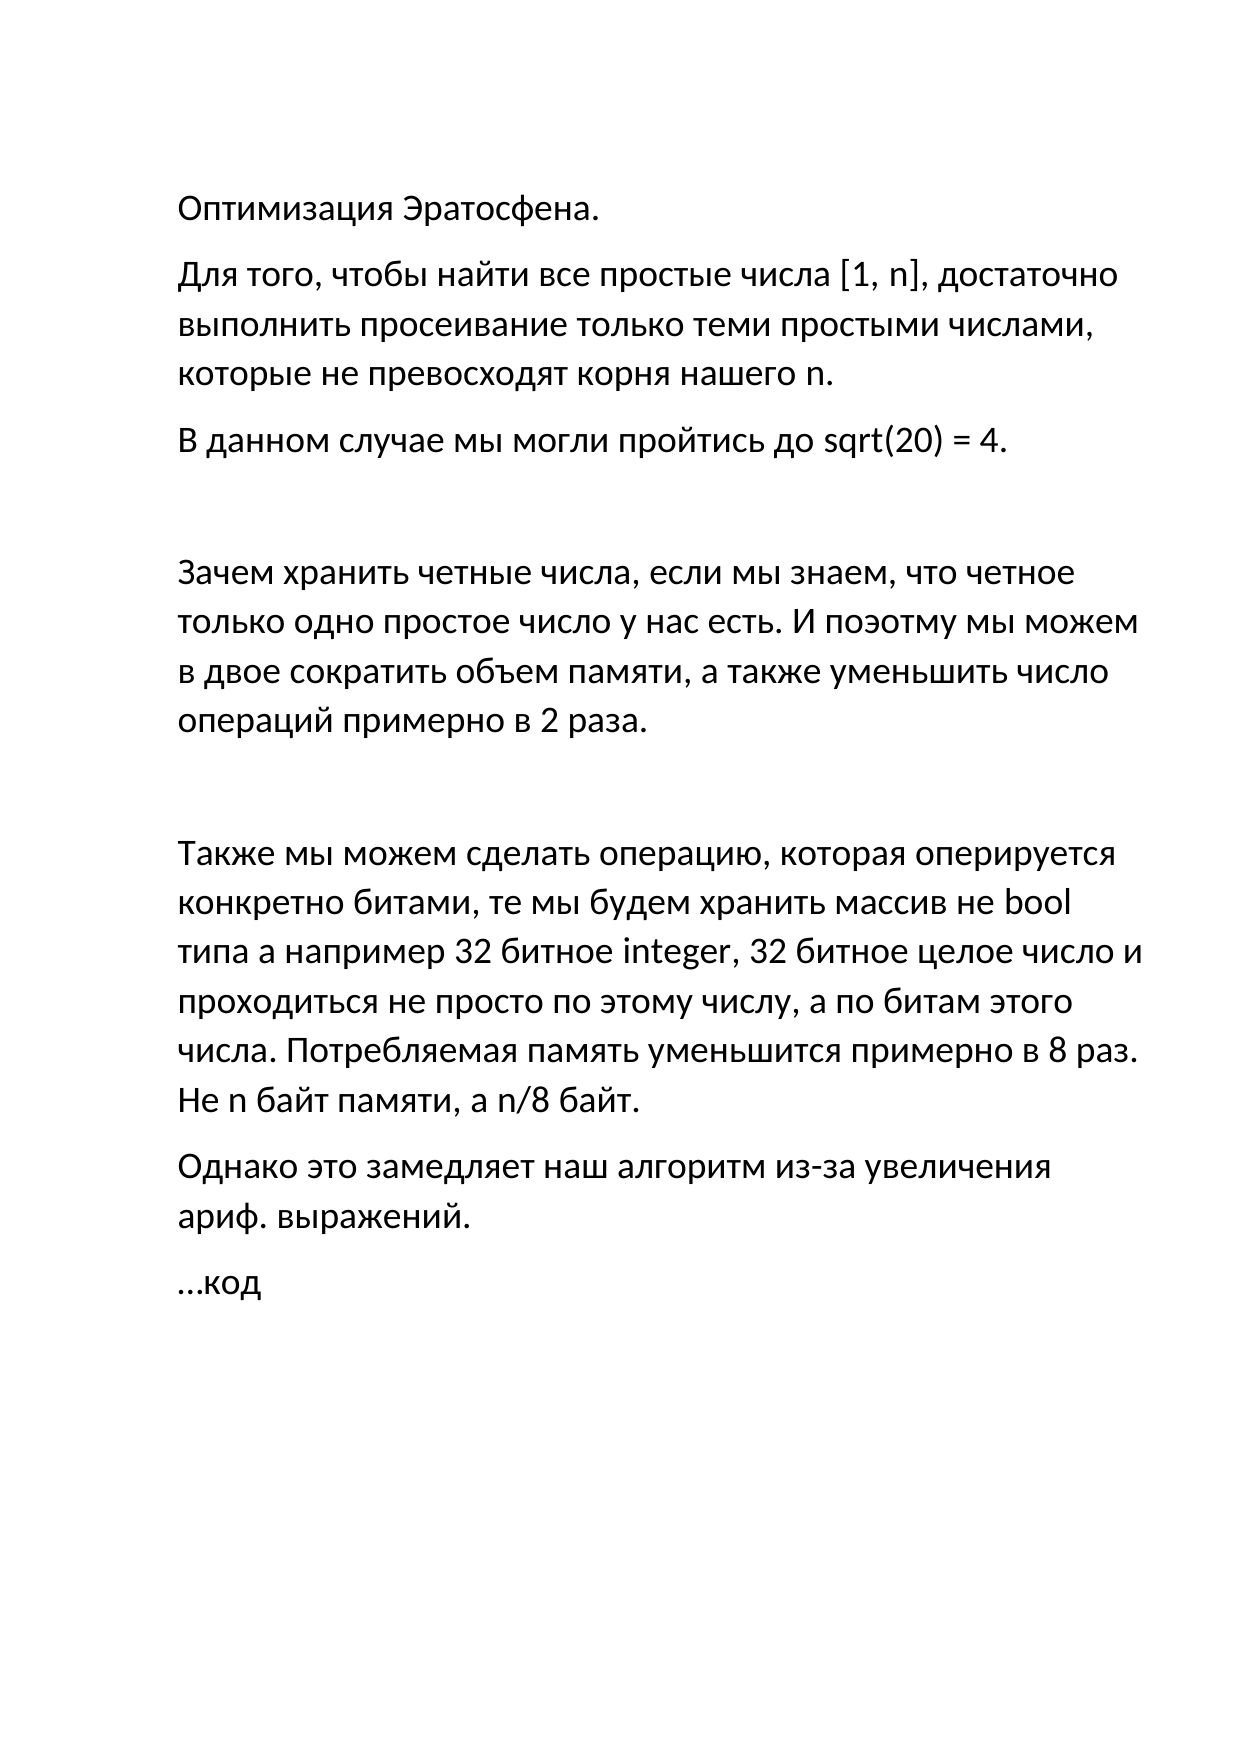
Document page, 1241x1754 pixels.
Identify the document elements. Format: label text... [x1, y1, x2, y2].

text …код [177, 1258, 1152, 1303]
text Однако это замедляет наш алгоритм из-за увеличения ариф. выражений. [177, 1142, 1152, 1237]
text Для того, чтобы найти все простые числа [1, n], достаточно выполнить просеивание только теми простыми числами, которые не превосходят корня нашего n. [177, 250, 1152, 395]
text Также мы можем сделать операцию, которая оперируется конкретно битами, те мы будем хранить массив не bool типа а например 32 битное integer, 32 битное целое число и проходиться не просто по этому числу, а по битам этого числа. Потребляемая память уменьшится примерно в 8 раз. Не n байт памяти, а n/8 байт. [177, 828, 1152, 1122]
text Оптимизация Эратосфена. [177, 184, 1152, 230]
text Зачем хранить четные числа, если мы знаем, что четное только одно простое число у нас есть. И поэотму мы можем в двое сократить объем памяти, а также уменьшить число операций примерно в 2 раза. [177, 548, 1152, 742]
text В данном случае мы могли пройтись до sqrt(20) = 4. [177, 416, 1152, 461]
